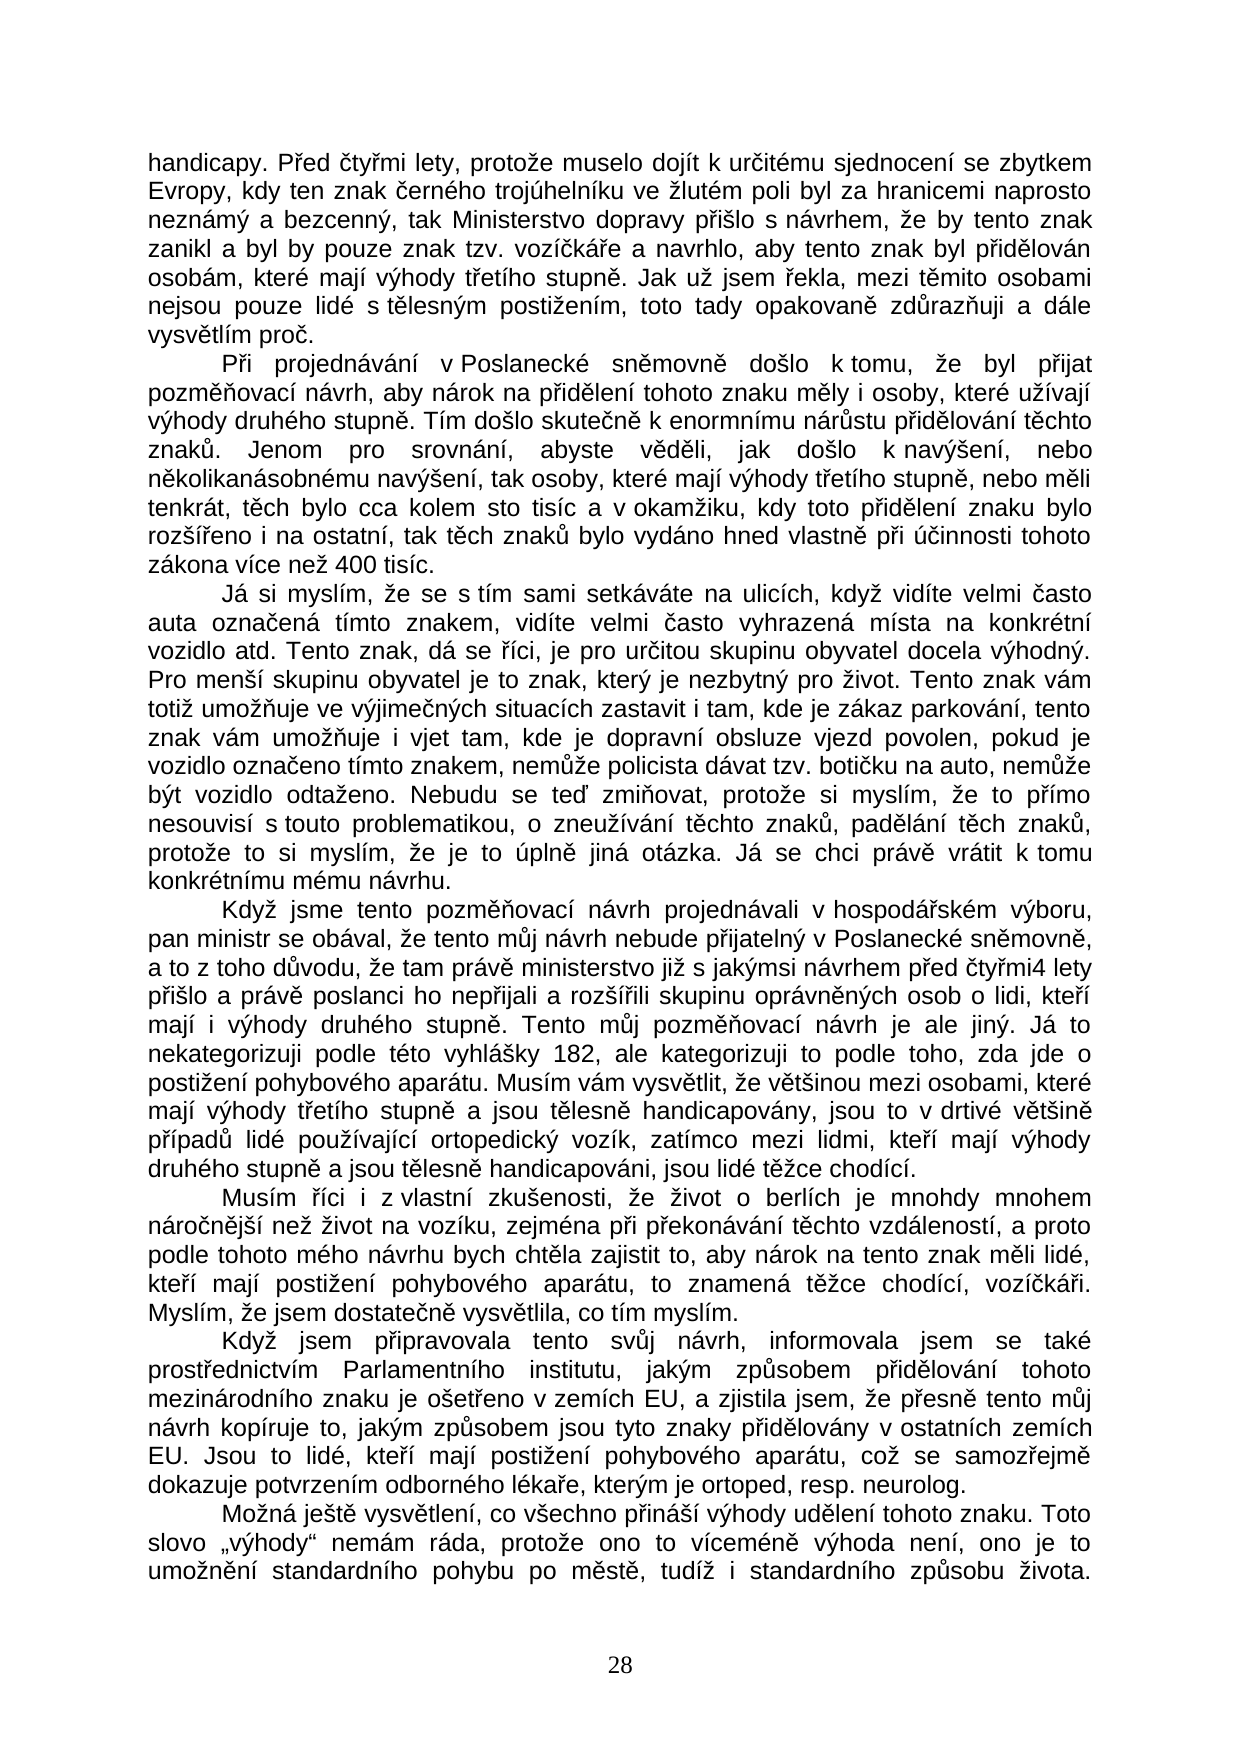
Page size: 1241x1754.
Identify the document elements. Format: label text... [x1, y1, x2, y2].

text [148, 1499, 1093, 1585]
text Když jsme tento pozměňovací návrh projednávali v hospodářském výboru, pan ministr se obával, že tento můj návrh nebude přijatelný v Poslanecké sněmovně, a to z toho důvodu, že tam právě ministerstvo již s jakýmsi návrhem před čtyřmi4 lety přišlo a právě poslanci ho nepřijali a rozšířili skupinu oprávněných osob o lidi, kteří mají i výhody druhého stupně. Tento můj pozměňovací návrh je ale jiný. Já to nekategorizuji podle této vyhlášky 182, ale kategorizuji to podle toho, zda jde o postižení pohybového aparátu. Musím vám vysvětlit, že většinou mezi osobami, které mají výhody třetího stupně a jsou tělesně handicapovány, jsou to v drtivé většině případů lidé používající ortopedický vozík, zatímco mezi lidmi, kteří mají výhody druhého stupně a jsou tělesně handicapováni, jsou lidé těžce chodící. [148, 895, 1093, 1183]
text Já si myslím, že se s tím sami setkáváte na ulicích, když vidíte velmi často auta označená tímto znakem, vidíte velmi často vyhrazená místa na konkrétní vozidlo atd. Tento znak, dá se říci, je pro určitou skupinu obyvatel docela výhodný. Pro menší skupinu obyvatel je to znak, který je nezbytný pro život. Tento znak vám totiž umožňuje ve výjimečných situacích zastavit i tam, kde je zákaz parkování, tento znak vám umožňuje i vjet tam, kde je dopravní obsluze vjezd povolen, pokud je vozidlo označeno tímto znakem, nemůže policista dávat tzv. botičku na auto, nemůže být vozidlo odtaženo. Nebudu se teď zmiňovat, protože si myslím, že to přímo nesouvisí s touto problematikou, o zneužívání těchto znaků, padělání těch znaků, protože to si myslím, že je to úplně jiná otázka. Já se chci právě vrátit k tomu konkrétnímu mému návrhu. [148, 579, 1093, 895]
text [148, 148, 1093, 349]
text Musím říci i z vlastní zkušenosti, že život o berlích je mnohdy mnohem náročnější než život na vozíku, zejména při překonávání těchto vzdáleností, a proto podle tohoto mého návrhu bych chtěla zajistit to, aby nárok na tento znak měli lidé, kteří mají postižení pohybového aparátu, to znamená těžce chodící, vozíčkáři. Myslím, že jsem dostatečně vysvětlila, co tím myslím. [148, 1183, 1093, 1326]
text Když jsem připravovala tento svůj návrh, informovala jsem se také prostřednictvím Parlamentního institutu, jakým způsobem přidělování tohoto mezinárodního znaku je ošetřeno v zemích EU, a zjistila jsem, že přesně tento můj návrh kopíruje to, jakým způsobem jsou tyto znaky přidělovány v ostatních zemích EU. Jsou to lidé, kteří mají postižení pohybového aparátu, což se samozřejmě dokazuje potvrzením odborného lékaře, kterým je ortoped, resp. neurolog. [148, 1326, 1093, 1499]
text Při projednávání v Poslanecké sněmovně došlo k tomu, že byl přijat pozměňovací návrh, aby nárok na přidělení tohoto znaku měly i osoby, které užívají výhody druhého stupně. Tím došlo skutečně k enormnímu nárůstu přidělování těchto znaků. Jenom pro srovnání, abyste věděli, jak došlo k navýšení, nebo několikanásobnému navýšení, tak osoby, které mají výhody třetího stupně, nebo měli tenkrát, těch bylo cca kolem sto tisíc a v okamžiku, kdy toto přidělení znaku bylo rozšířeno i na ostatní, tak těch znaků bylo vydáno hned vlastně při účinnosti tohoto zákona více než 400 tisíc. [148, 349, 1093, 579]
